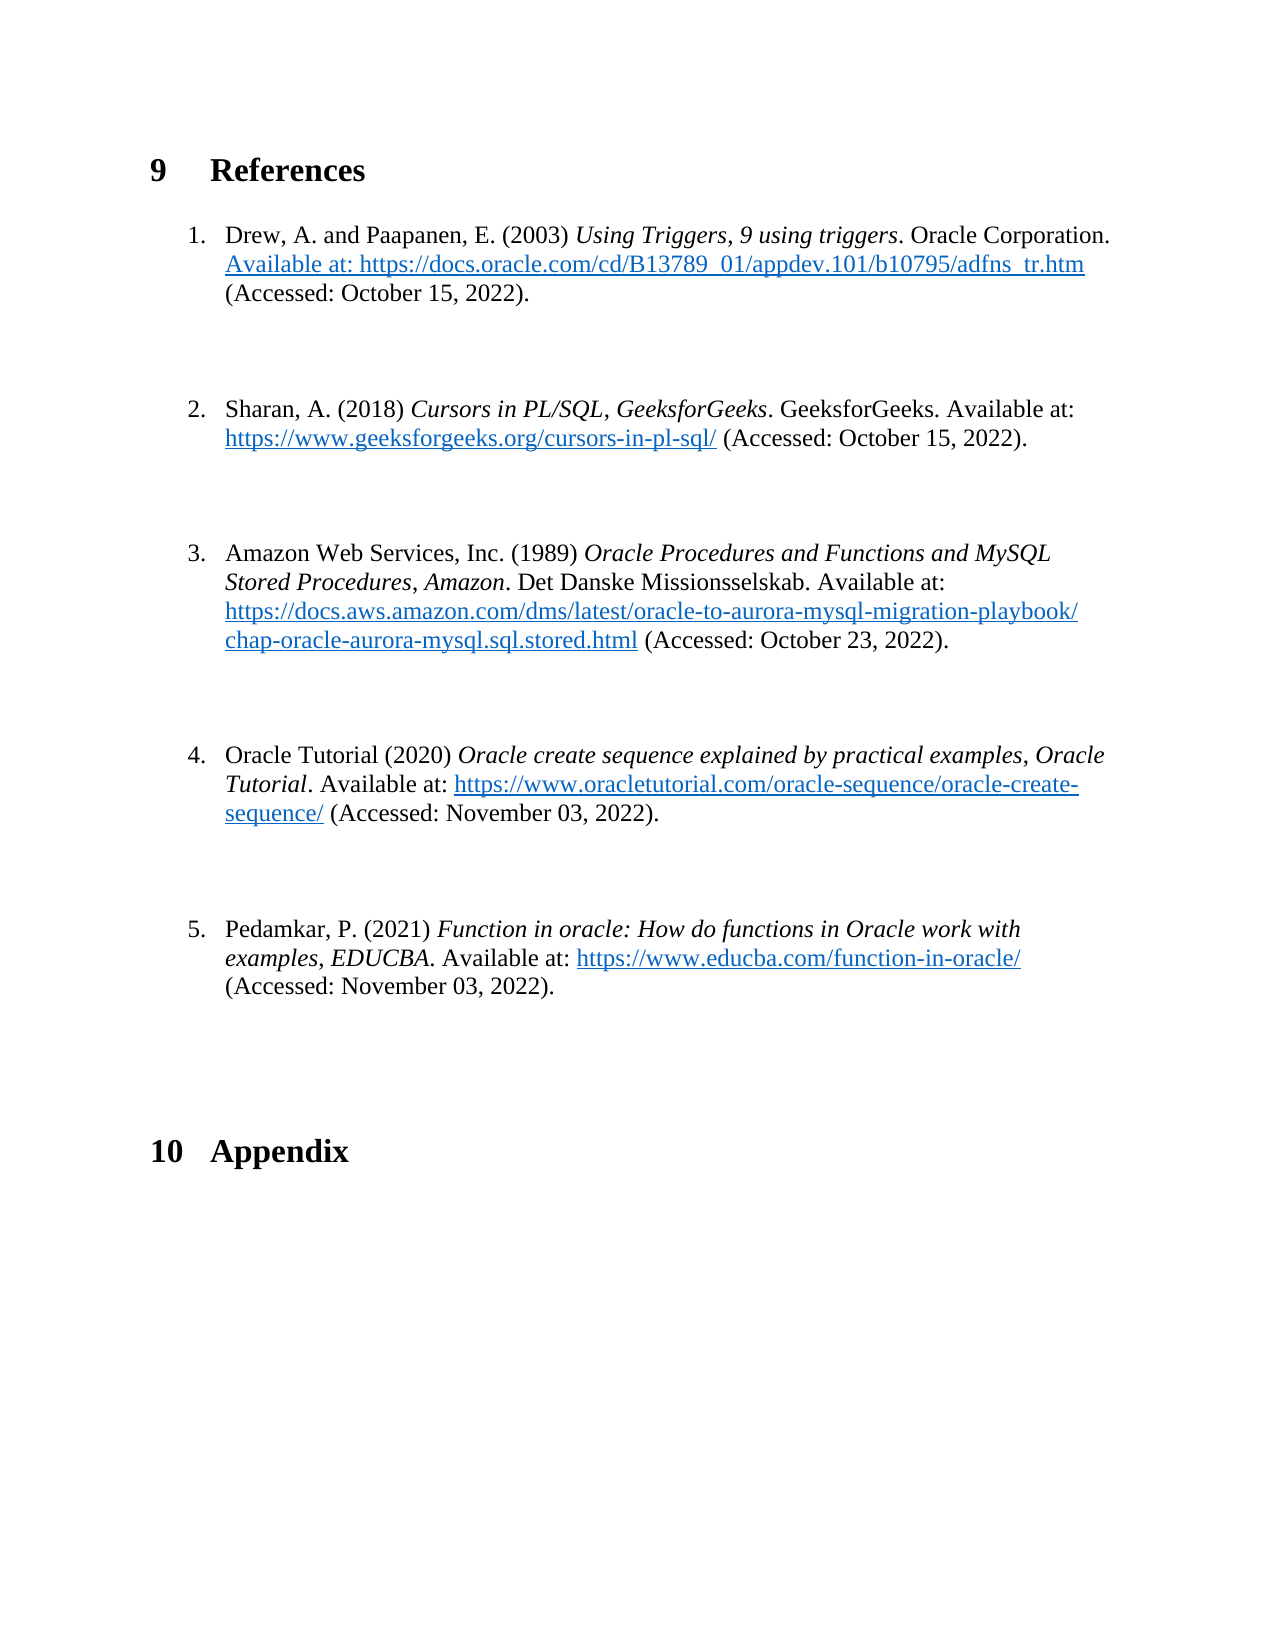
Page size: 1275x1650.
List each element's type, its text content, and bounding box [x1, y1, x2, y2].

list Drew, A. and Paapanen, E. (2003) Using Triggers, 9 using triggers. Oracle Corporation. Available at: https://docs.oracle.com/cd/B13789_01/appdev.101/b10795/adfns_tr.htm (Accessed: October 15, 2022). [187, 221, 1125, 307]
list Oracle Tutorial (2020) Oracle create sequence explained by practical examples, Oracle Tutorial. Available at: https://www.oracletutorial.com/oracle-sequence/oracle-create-sequence/ (Accessed: November 03, 2022). [187, 741, 1125, 827]
list Amazon Web Services, Inc. (1989) Oracle Procedures and Functions and MySQL Stored Procedures, Amazon. Det Danske Missionsselskab. Available at: https://docs.aws.amazon.com/dms/latest/oracle-to-aurora-mysql-migration-playbook/chap-oracle-aurora-mysql.sql.stored.html (Accessed: October 23, 2022). [187, 538, 1125, 653]
list References [150, 150, 1125, 188]
list Appendix [150, 1131, 1125, 1169]
list Pedamkar, P. (2021) Function in oracle: How do functions in Oracle work with examples, EDUCBA. Available at: https://www.educba.com/function-in-oracle/ (Accessed: November 03, 2022). [187, 914, 1125, 1000]
list Sharan, A. (2018) Cursors in PL/SQL, GeeksforGeeks. GeeksforGeeks. Available at: https://www.geeksforgeeks.org/cursors-in-pl-sql/ (Accessed: October 15, 2022). [187, 394, 1125, 451]
